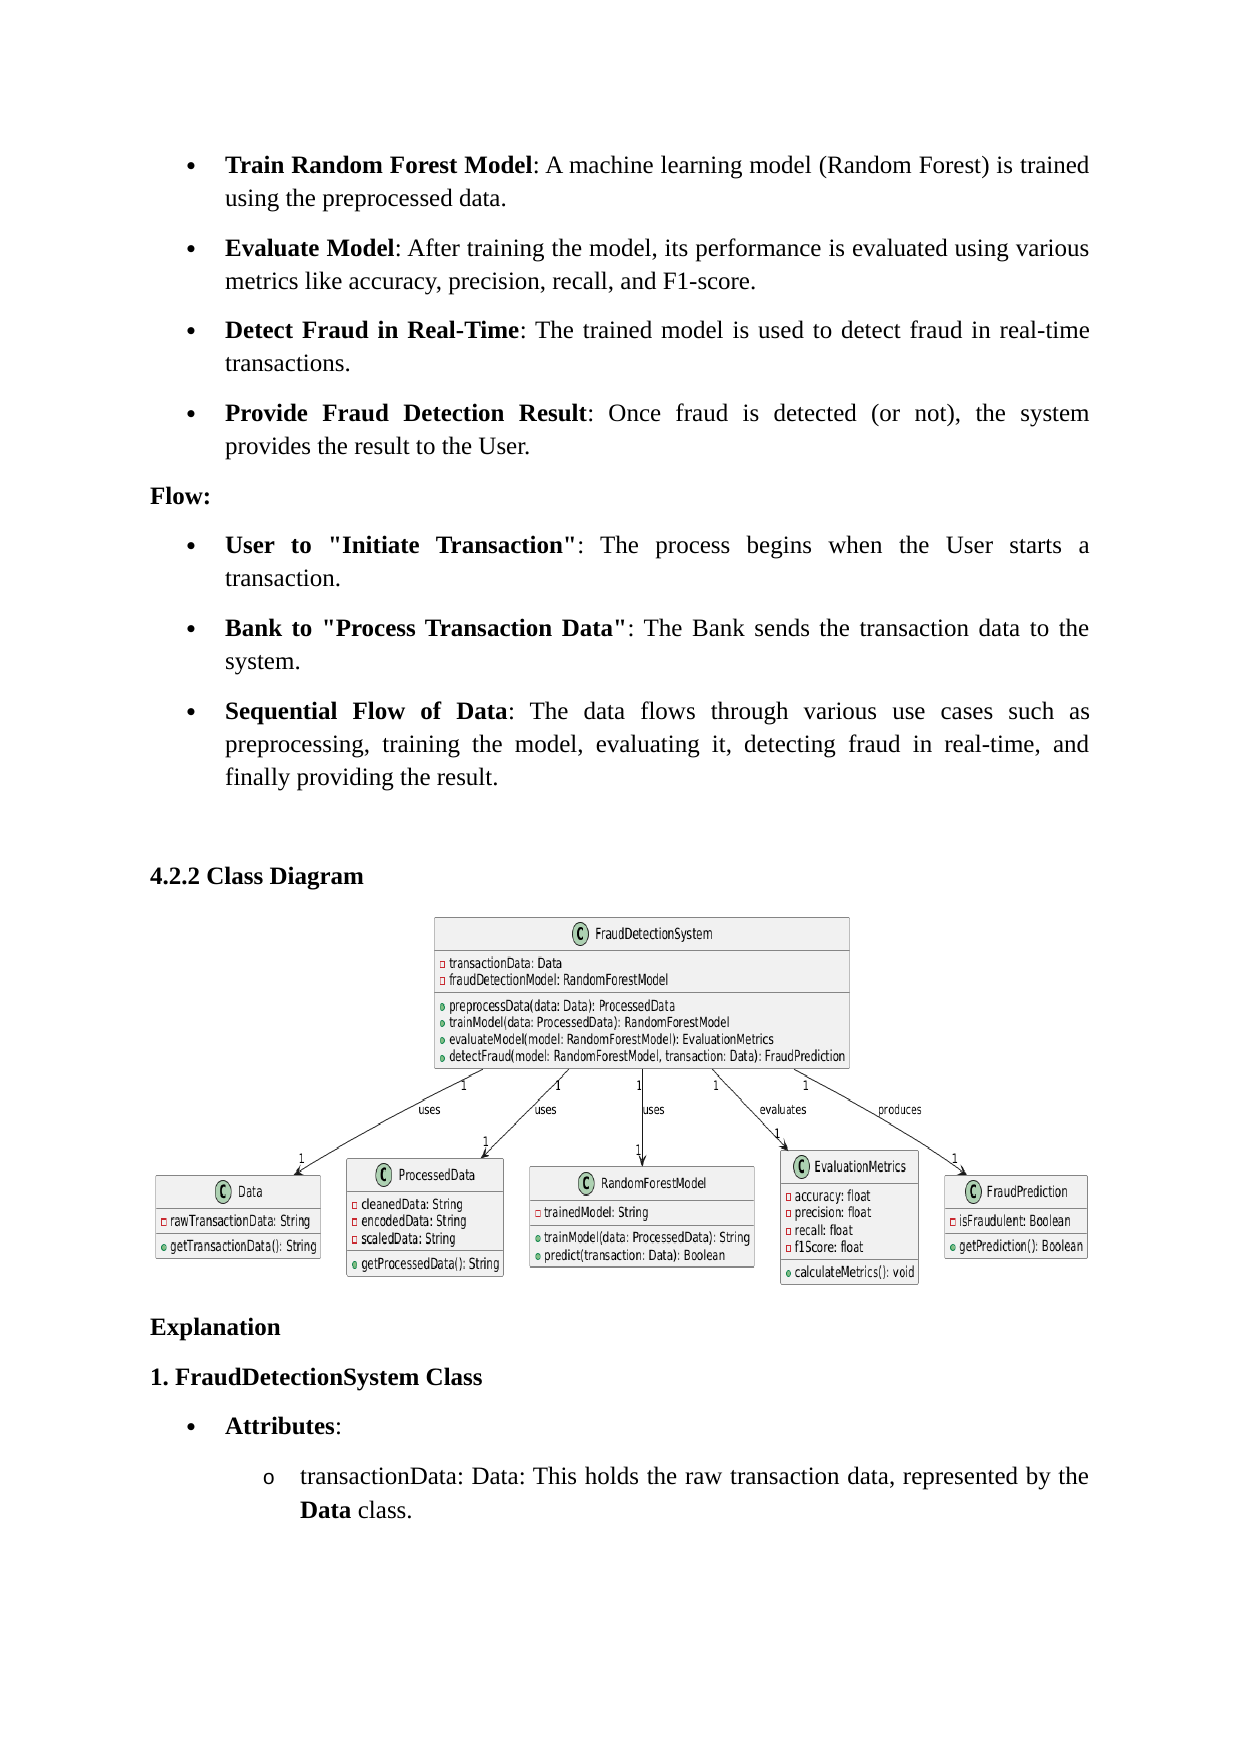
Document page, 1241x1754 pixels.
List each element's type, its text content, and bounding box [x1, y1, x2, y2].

list Provide Fraud Detection Result: Once fraud is detected (or not), the system provides the result to the User. [187, 398, 1090, 460]
list Sequential Flow of Data: The data flows through various use cases such as preprocessing, training the model, evaluating it, detecting fraud in real-time, and finally providing the result. [187, 696, 1090, 791]
text Explanation [150, 1312, 1090, 1341]
list transactionData: Data: This holds the raw transaction data, represented by the Data class. [262, 1461, 1090, 1524]
list Evaluate Model: After training the model, its performance is evaluated using various metrics like accuracy, precision, recall, and F1-score. [187, 233, 1090, 294]
text Flow: [150, 481, 1090, 509]
list User to "Initiate Transaction": The process begins when the User starts a transaction. [187, 531, 1090, 592]
list Attributes: [187, 1411, 1090, 1440]
list Train Random Forest Model: A machine learning model (Random Forest) is trained using the preprocessed data. [187, 150, 1090, 212]
list Detect Fraud in Real-Time: The trained model is used to detect fraud in real-time transactions. [187, 315, 1090, 377]
picture [150, 911, 1091, 1291]
list Bank to "Process Transaction Data": The Bank sends the transaction data to the system. [187, 613, 1090, 675]
text 1. FraudDetectionSystem Class [150, 1362, 1090, 1390]
text 4.2.2 Class Diagram [150, 861, 1090, 890]
